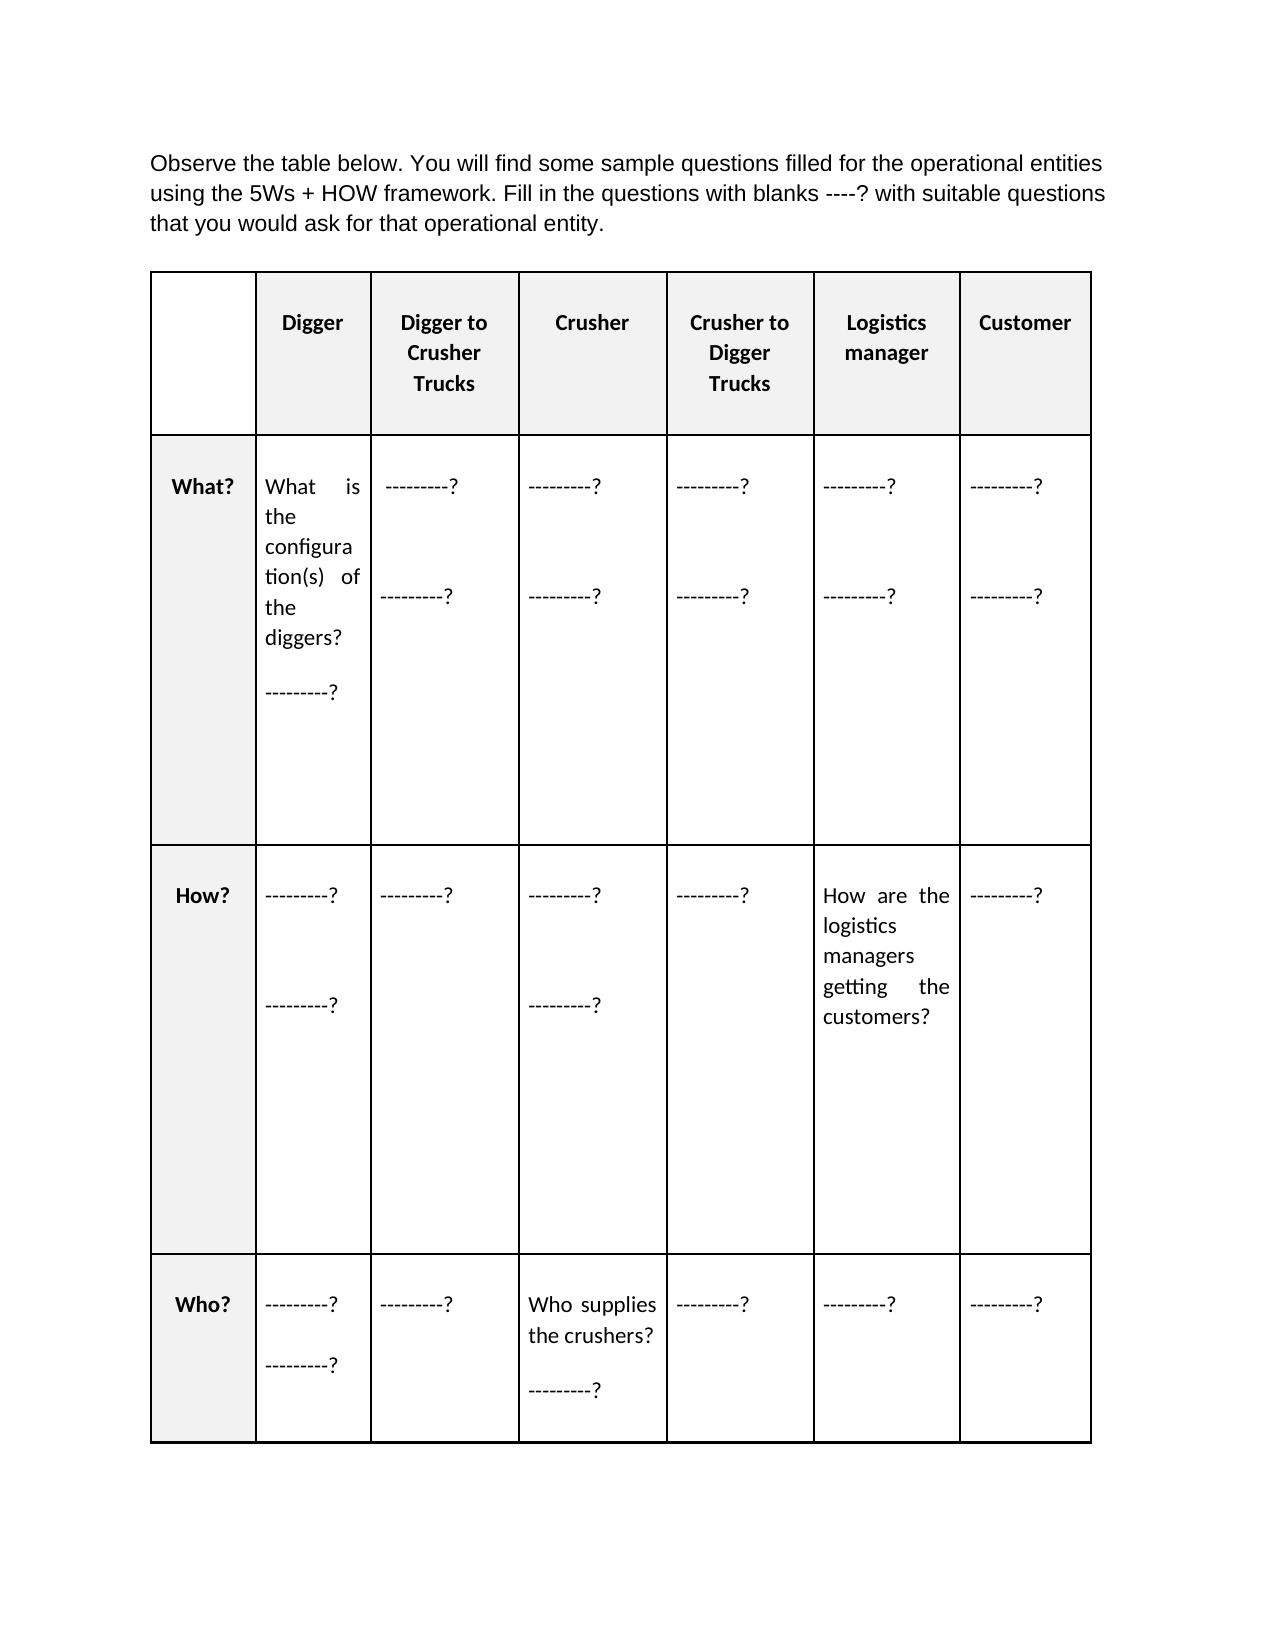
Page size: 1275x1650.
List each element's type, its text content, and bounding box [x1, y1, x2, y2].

table_cell ---------? [372, 846, 518, 1253]
table_header Crusher to Digger Trucks [668, 273, 813, 434]
table_header Customer [961, 273, 1090, 434]
text Observe the table below. You will find some sample questions filled for the operational entities using the 5Ws + HOW framework. Fill in the questions with blanks ----? with suitable questions that you would ask for that operational entity. [150, 150, 1125, 237]
table_cell ---------? [961, 1255, 1090, 1441]
table_cell ---------? ---------? [520, 846, 666, 1253]
table_cell What is the configuration(s) of the diggers? ---------? [257, 436, 370, 844]
table_cell ---------? ---------? [372, 436, 518, 844]
table_header Digger [257, 273, 370, 434]
table_cell ---------? [815, 1255, 959, 1441]
table_cell Who? [152, 1255, 255, 1441]
table_header Crusher [520, 273, 666, 434]
table_header Logistics manager [815, 273, 959, 434]
table_cell How are the logistics managers getting the customers? [815, 846, 959, 1253]
table_cell ---------? ---------? [961, 436, 1090, 844]
table_header [152, 273, 255, 434]
table_cell ---------? [668, 846, 813, 1253]
table_cell What? [152, 436, 255, 844]
table_cell ---------? [961, 846, 1090, 1253]
table_cell Who supplies the crushers? ---------? [520, 1255, 666, 1441]
table_cell ---------? [372, 1255, 518, 1441]
table_cell ---------? ---------? [815, 436, 959, 844]
table_cell ---------? [668, 1255, 813, 1441]
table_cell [257, 1255, 370, 1441]
table_cell ---------? ---------? [257, 846, 370, 1253]
table_cell How? [152, 846, 255, 1253]
table_cell ---------? ---------? [520, 436, 666, 844]
table_cell ---------? ---------? [668, 436, 813, 844]
table_header Digger to Crusher Trucks [372, 273, 518, 434]
